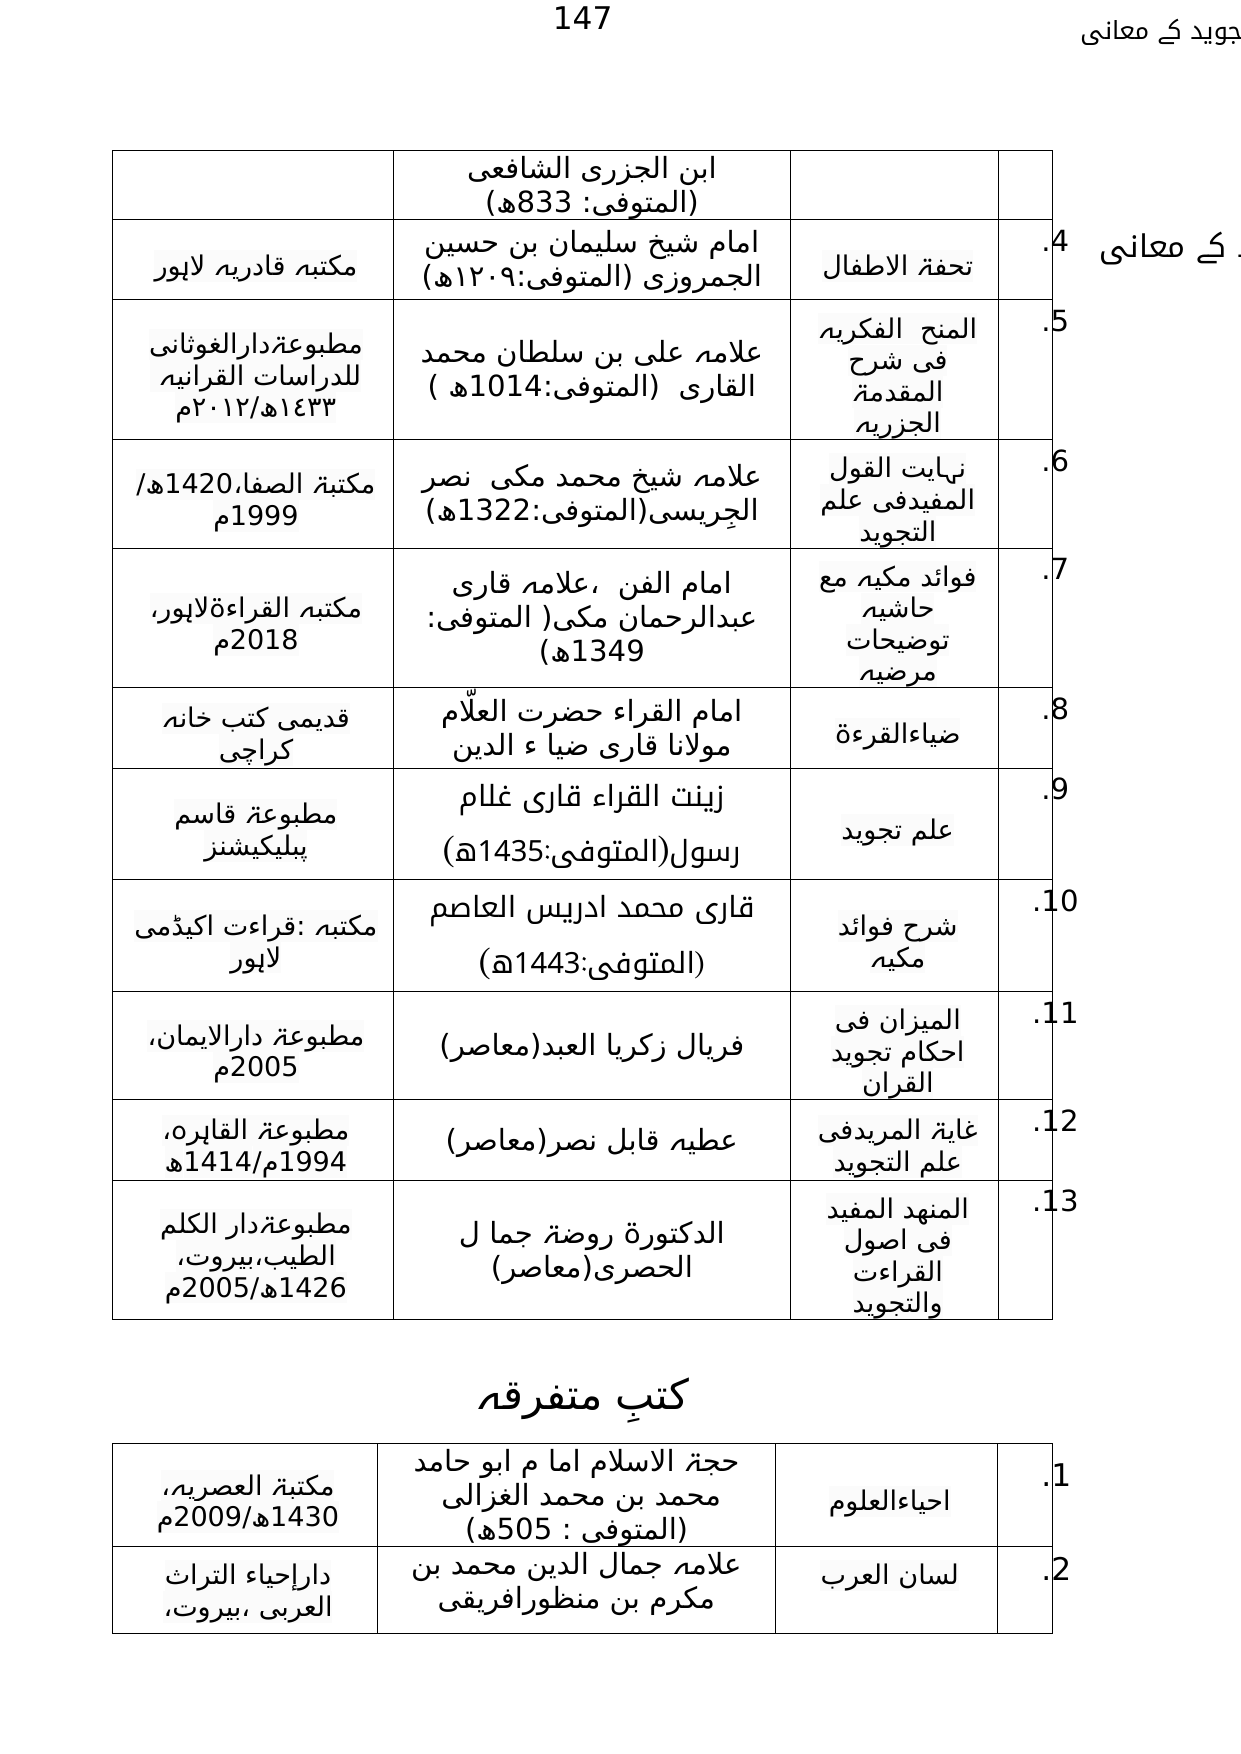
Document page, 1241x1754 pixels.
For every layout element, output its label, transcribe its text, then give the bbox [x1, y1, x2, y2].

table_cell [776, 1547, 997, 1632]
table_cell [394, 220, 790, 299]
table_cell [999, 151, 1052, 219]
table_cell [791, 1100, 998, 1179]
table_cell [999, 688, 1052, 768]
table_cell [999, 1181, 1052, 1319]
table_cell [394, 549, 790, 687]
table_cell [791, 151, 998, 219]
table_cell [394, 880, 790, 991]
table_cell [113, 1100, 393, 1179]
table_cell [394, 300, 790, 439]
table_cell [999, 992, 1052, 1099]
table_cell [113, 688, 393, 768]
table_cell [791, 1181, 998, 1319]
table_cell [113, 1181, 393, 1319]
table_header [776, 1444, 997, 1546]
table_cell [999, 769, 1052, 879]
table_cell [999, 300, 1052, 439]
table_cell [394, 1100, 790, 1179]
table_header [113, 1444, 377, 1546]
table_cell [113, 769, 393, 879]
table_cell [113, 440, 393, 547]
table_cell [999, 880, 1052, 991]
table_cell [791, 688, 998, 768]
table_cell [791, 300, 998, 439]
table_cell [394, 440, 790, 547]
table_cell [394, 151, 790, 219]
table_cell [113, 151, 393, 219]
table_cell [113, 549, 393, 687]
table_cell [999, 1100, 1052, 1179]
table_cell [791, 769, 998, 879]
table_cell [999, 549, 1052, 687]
text کتبِ متفرقہ [112, 1370, 1053, 1419]
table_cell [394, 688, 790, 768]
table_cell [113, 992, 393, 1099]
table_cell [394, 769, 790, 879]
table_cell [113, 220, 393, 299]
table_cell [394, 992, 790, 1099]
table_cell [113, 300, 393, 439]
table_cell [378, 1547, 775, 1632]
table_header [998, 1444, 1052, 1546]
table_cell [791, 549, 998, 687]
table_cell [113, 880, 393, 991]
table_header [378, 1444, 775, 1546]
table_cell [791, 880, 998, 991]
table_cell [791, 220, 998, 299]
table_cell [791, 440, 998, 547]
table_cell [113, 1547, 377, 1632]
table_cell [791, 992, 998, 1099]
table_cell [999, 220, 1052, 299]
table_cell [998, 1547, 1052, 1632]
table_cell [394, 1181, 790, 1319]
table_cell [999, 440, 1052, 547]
